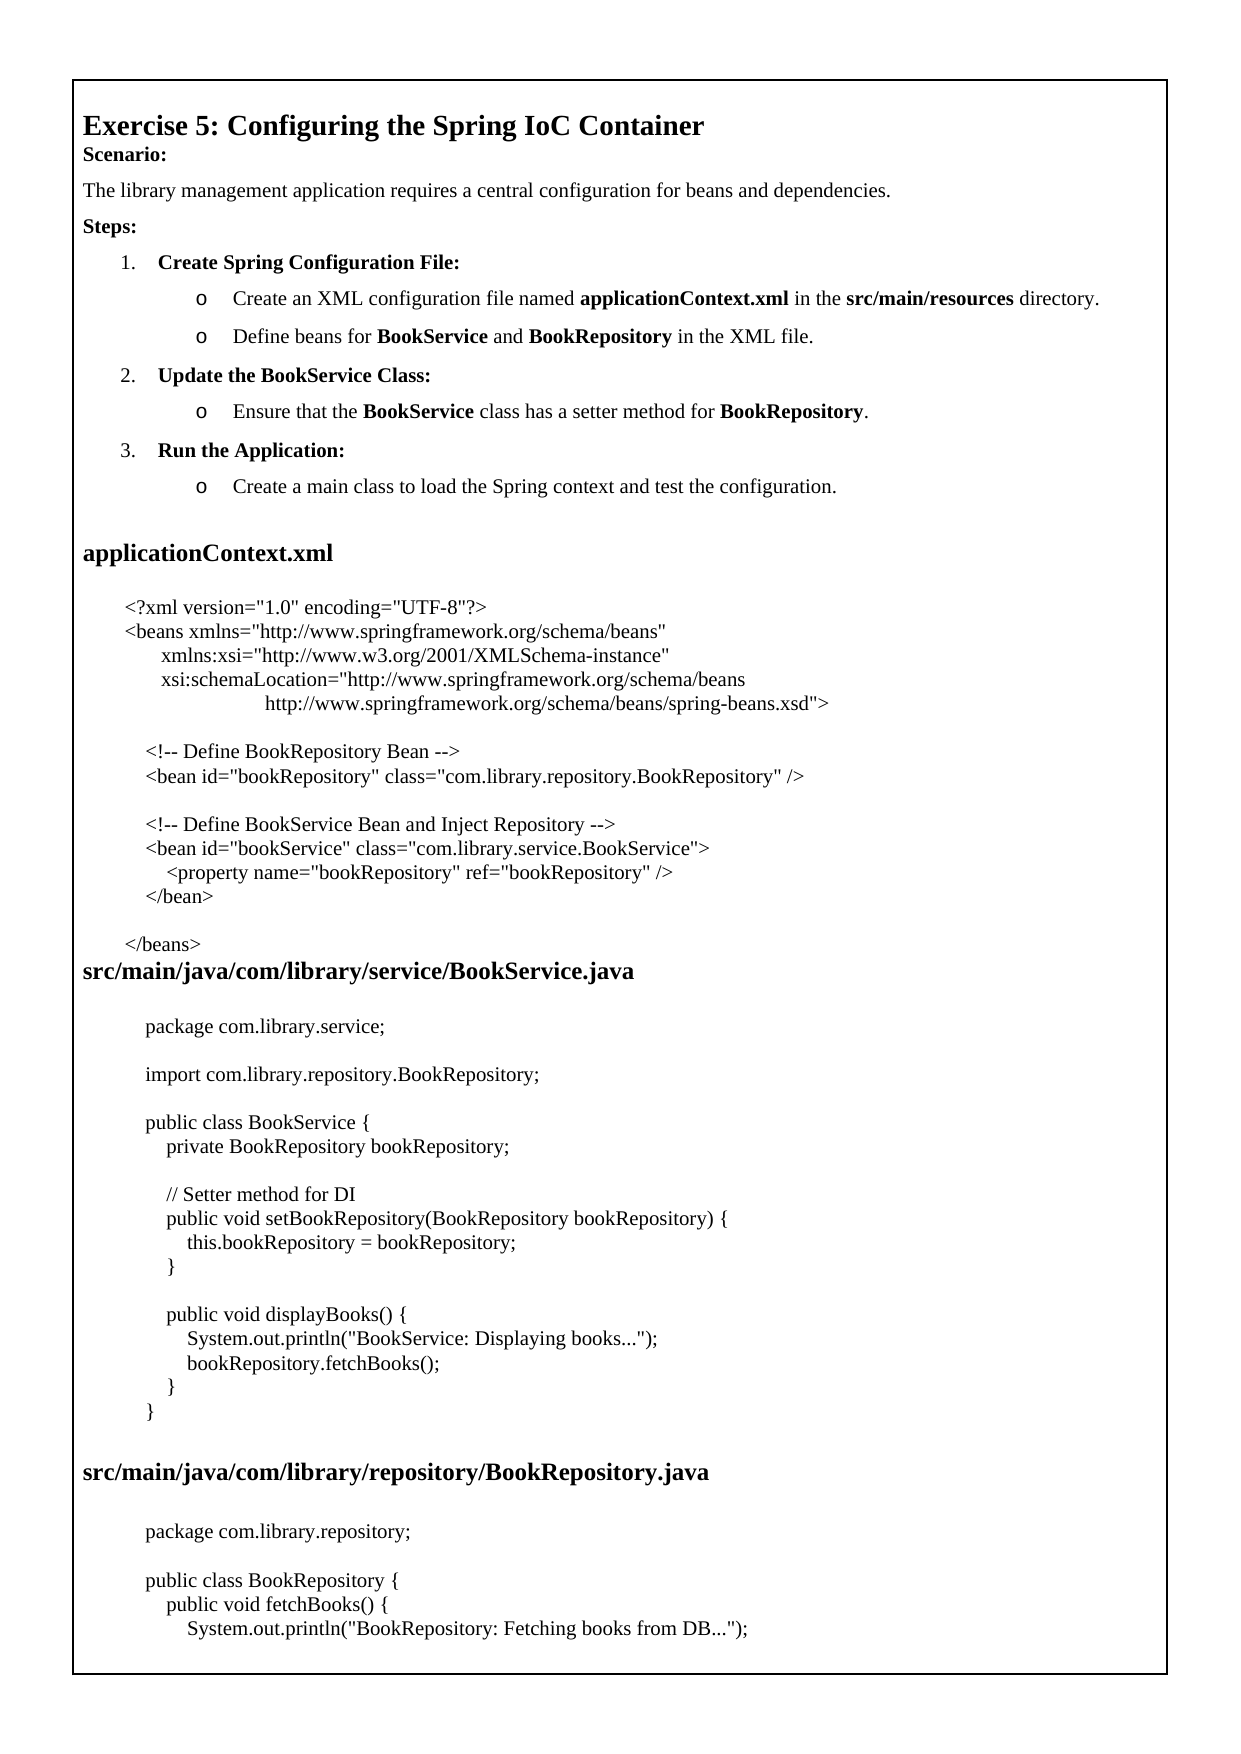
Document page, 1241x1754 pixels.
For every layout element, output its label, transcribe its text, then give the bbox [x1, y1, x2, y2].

text xsi:schemaLocation="http://www.springframework.org/schema/beans [124, 667, 1157, 691]
text <bean id="bookService" class="com.library.service.BookService"> [124, 836, 1157, 860]
text // Setter method for DI [145, 1182, 1157, 1206]
text public void displayBooks() { [145, 1302, 1157, 1326]
text <bean id="bookRepository" class="com.library.repository.BookRepository" /> [124, 763, 1157, 788]
text </bean> [124, 884, 1157, 908]
list Create an XML configuration file named applicationContext.xml in the src/main/resources directory. [195, 286, 1157, 312]
text public class BookRepository { [145, 1568, 1157, 1592]
text xmlns:xsi="http://www.w3.org/2001/XMLSchema-instance" [124, 643, 1157, 667]
list Update the BookService Class: [120, 363, 1157, 387]
text bookRepository.fetchBooks(); [145, 1350, 1157, 1374]
text </beans> [124, 932, 1157, 956]
text src/main/java/com/library/service/BookService.java [83, 956, 1157, 985]
text } [145, 1398, 1157, 1423]
text public void fetchBooks() { [145, 1592, 1157, 1616]
list Define beans for BookService and BookRepository in the XML file. [195, 324, 1157, 350]
text package com.library.service; [145, 1013, 1157, 1038]
text this.bookRepository = bookRepository; [145, 1230, 1157, 1254]
text System.out.println("BookRepository: Fetching books from DB..."); [145, 1616, 1157, 1640]
list Create Spring Configuration File: [120, 250, 1157, 274]
list Create a main class to load the Spring context and test the configuration. [195, 474, 1157, 499]
text http://www.springframework.org/schema/beans/spring-beans.xsd"> [124, 691, 1157, 715]
text <property name="bookRepository" ref="bookRepository" /> [124, 860, 1157, 884]
list Run the Application: [120, 438, 1157, 462]
text <!-- Define BookService Bean and Inject Repository --> [124, 812, 1157, 836]
text The library management application requires a central configuration for beans and dependencies. [83, 178, 1157, 202]
list Ensure that the BookService class has a setter method for BookRepository. [195, 399, 1157, 425]
text private BookRepository bookRepository; [145, 1134, 1157, 1158]
text public void setBookRepository(BookRepository bookRepository) { [145, 1206, 1157, 1230]
text <beans xmlns="http://www.springframework.org/schema/beans" [124, 619, 1157, 643]
text Exercise 5: Configuring the Spring IoC Container [83, 108, 1157, 142]
text } [145, 1374, 1157, 1398]
text <?xml version="1.0" encoding="UTF-8"?> [124, 595, 1157, 619]
text package com.library.repository; [145, 1519, 1157, 1543]
text public class BookService { [145, 1110, 1157, 1134]
text Steps: [83, 214, 1157, 238]
text } [145, 1254, 1157, 1278]
text applicationContext.xml [83, 538, 1157, 566]
text Scenario: [83, 142, 1157, 166]
text src/main/java/com/library/repository/BookRepository.java [83, 1457, 1157, 1485]
text System.out.println("BookService: Displaying books..."); [145, 1326, 1157, 1350]
text <!-- Define BookRepository Bean --> [124, 739, 1157, 763]
text import com.library.repository.BookRepository; [145, 1062, 1157, 1086]
